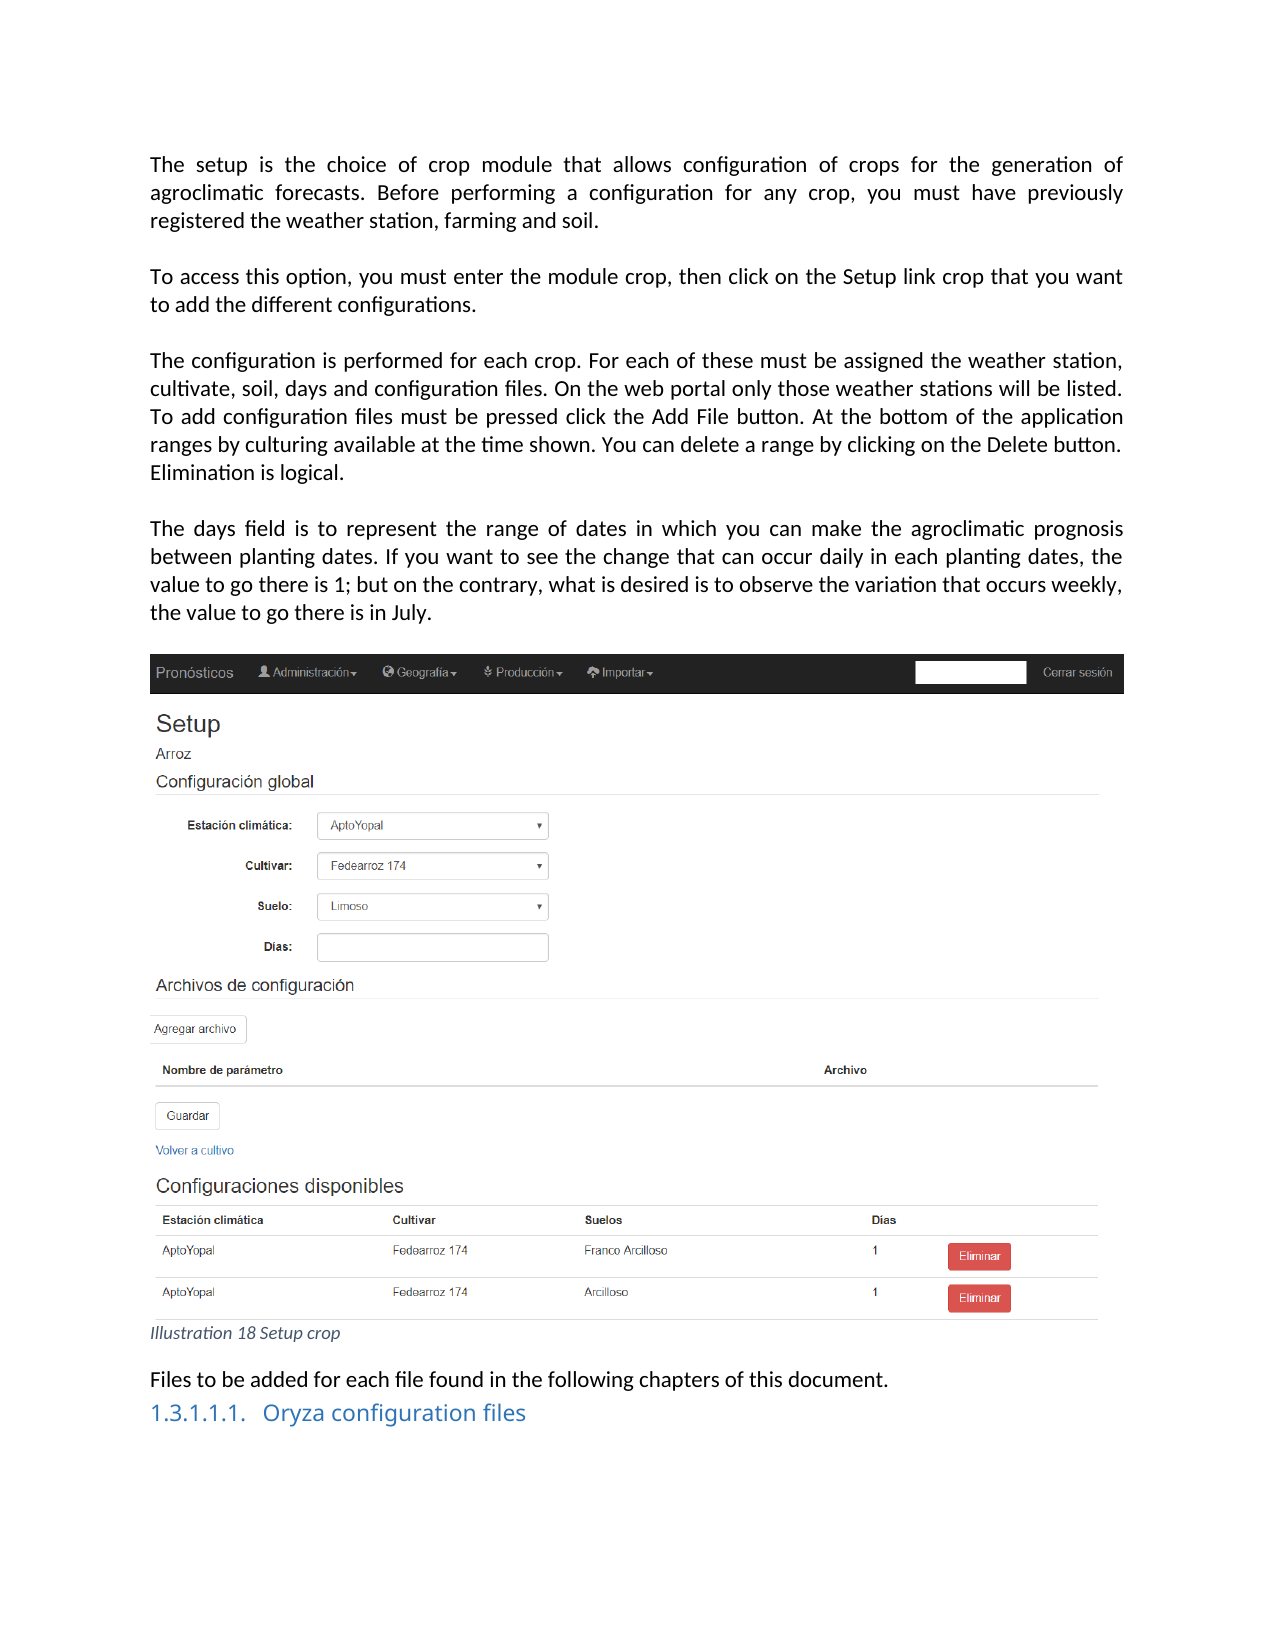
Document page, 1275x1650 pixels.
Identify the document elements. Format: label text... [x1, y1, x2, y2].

text Files to be added for each file found in the following chapters of this document. [150, 1365, 1125, 1393]
text To access this option, you must enter the module crop, then click on the Setup link crop that you want to add the different configurations. [150, 262, 1125, 318]
text The setup is the choice of crop module that allows configuration of crops for the generation of agroclimatic forecasts. Before performing a configuration for any crop, you must have previously registered the weather station, farming and soil. [150, 150, 1125, 234]
subtitle Oryza configuration files [150, 1397, 1125, 1428]
text The configuration is performed for each crop. For each of these must be assigned the weather station, cultivate, soil, days and configuration files. On the web portal only those weather stations will be listed. To add configuration files must be pressed click the Add File button. At the bottom of the application ranges by culturing available at the time shown. You can delete a range by clicking on the Delete button. Elimination is logical. [150, 346, 1125, 486]
picture [150, 654, 1124, 1321]
text Illustration 18 Setup crop [150, 1321, 1125, 1344]
text The days field is to represent the range of dates in which you can make the agroclimatic prognosis between planting dates. If you want to see the change that can occur daily in each planting dates, the value to go there is 1; but on the contrary, what is desired is to observe the variation that occurs weekly, the value to go there is in July. [150, 514, 1125, 626]
